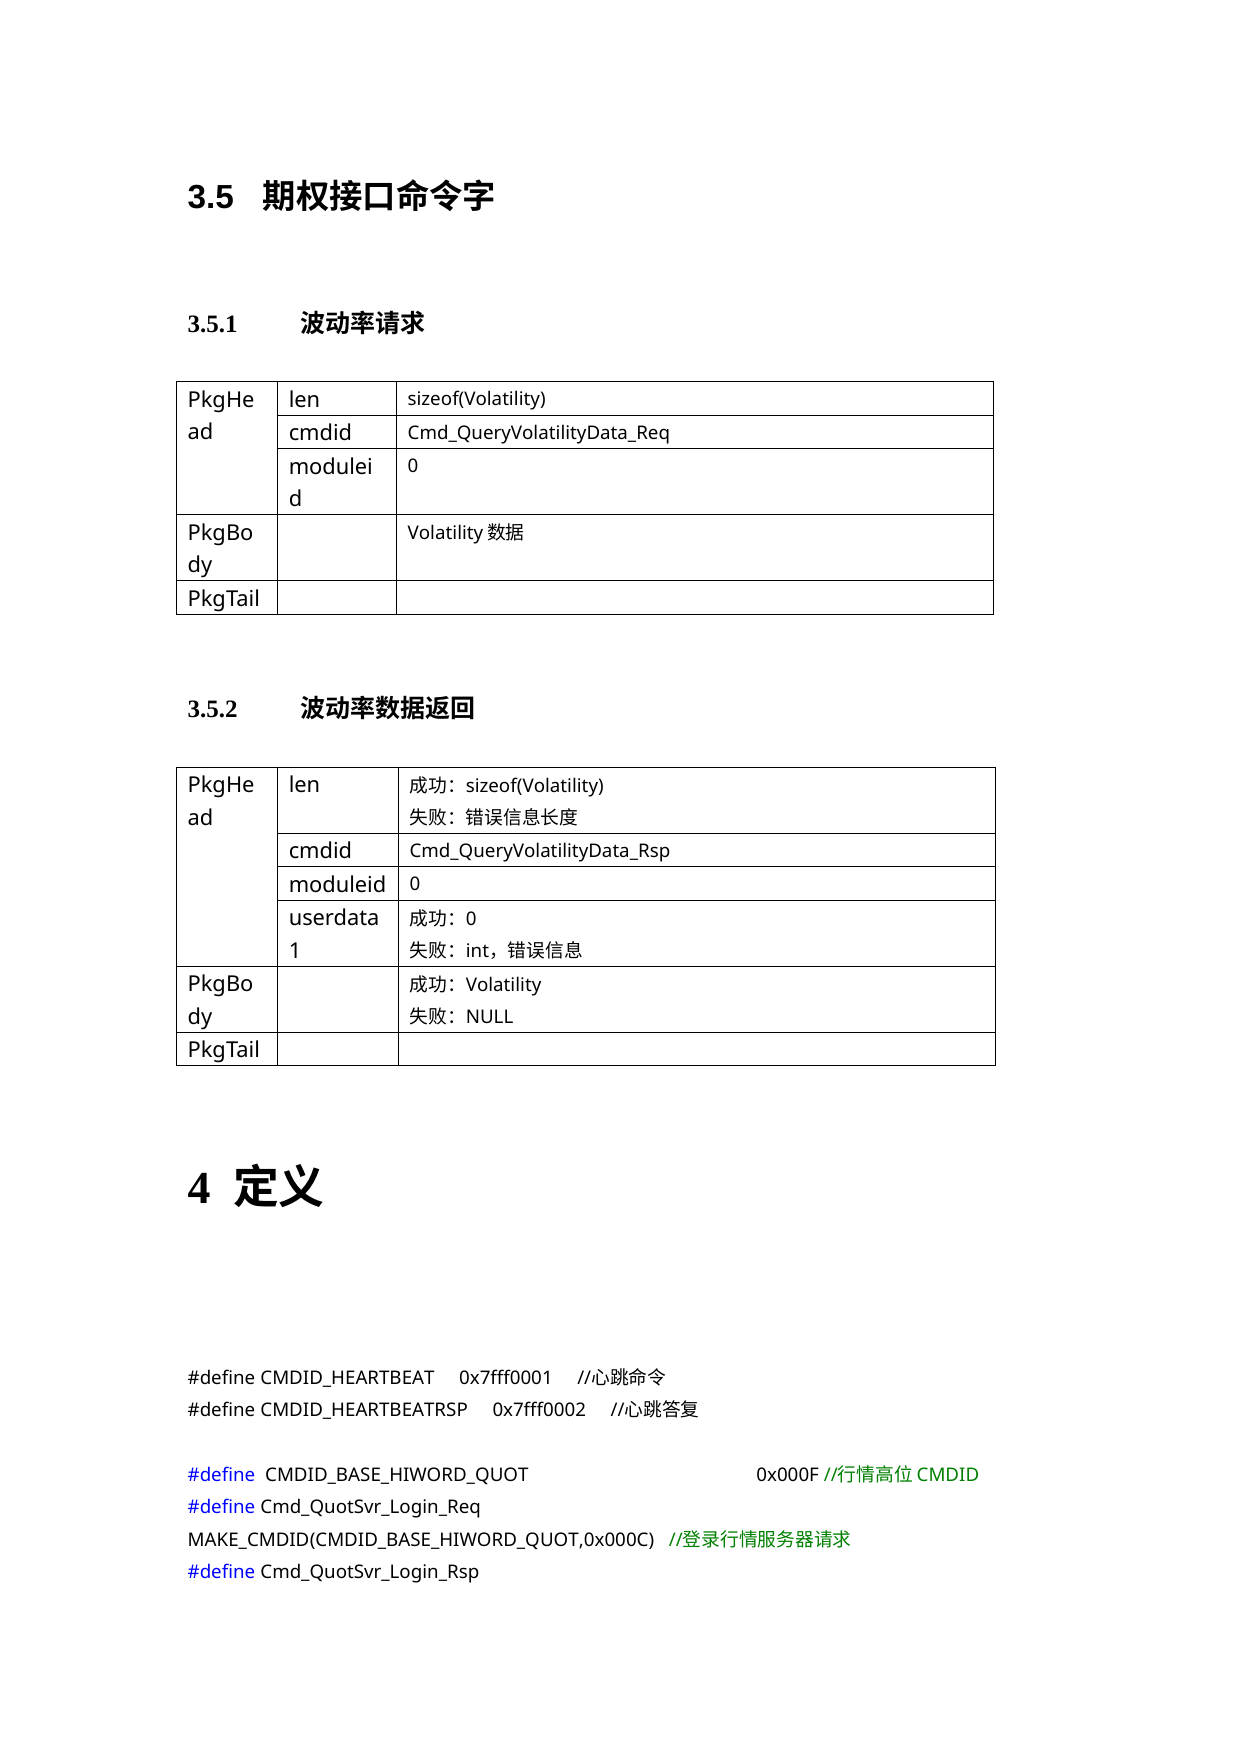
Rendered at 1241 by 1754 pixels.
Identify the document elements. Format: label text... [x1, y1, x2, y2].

table_cell Volatility数据 [397, 515, 993, 580]
table_cell cmdid [278, 416, 396, 448]
table_cell [278, 581, 396, 614]
table_header 成功：sizeof(Volatility) 失败：错误信息长度 [399, 768, 995, 833]
table_cell [278, 515, 396, 580]
text #define Cmd_QuotSvr_Login_Req MAKE_CMDID(CMDID_BASE_HIWORD_QUOT,0x000C) //登录行情服务器请求 [187, 1490, 1053, 1555]
table_cell [399, 1033, 995, 1065]
table_cell Cmd_QueryVolatilityData_Rsp [399, 834, 995, 866]
table_cell PkgBody [177, 515, 277, 580]
table_cell [278, 967, 398, 1032]
table_cell moduleid [278, 867, 398, 900]
table_cell 0 [399, 867, 995, 900]
table_cell PkgTail [177, 581, 277, 614]
table_cell PkgTail [177, 1033, 277, 1065]
table_cell userdata1 [278, 901, 398, 966]
table_cell cmdid [278, 834, 398, 866]
table_cell moduleid [278, 449, 396, 514]
table_cell 成功：Volatility 失败：NULL [399, 967, 995, 1032]
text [187, 1555, 1053, 1587]
table_header sizeof(Volatility) [397, 382, 993, 415]
text #define CMDID_BASE_HIWORD_QUOT 0x000F //行情高位CMDID [187, 1457, 1053, 1490]
table_cell 成功：0 失败：int，错误信息 [399, 901, 995, 966]
table_cell PkgBody [177, 967, 277, 1032]
subtitle 期权接口命令字 [187, 162, 1053, 227]
subtitle 波动率请求 [187, 289, 1053, 354]
table_cell [397, 581, 993, 614]
table_header PkgHead [177, 768, 277, 966]
text #define CMDID_HEARTBEAT 0x7fff0001 //心跳命令 #define CMDID_HEARTBEATRSP 0x7fff0002 //心跳答复 [187, 1360, 1053, 1425]
table_cell [278, 1033, 398, 1065]
subtitle 波动率数据返回 [187, 674, 1053, 739]
subtitle 定义 [187, 1134, 1053, 1232]
table_header PkgHead [177, 382, 277, 514]
table_cell 0 [397, 449, 993, 514]
table_cell Cmd_QueryVolatilityData_Req [397, 416, 993, 448]
table_header len [278, 768, 398, 833]
table_header len [278, 382, 396, 415]
